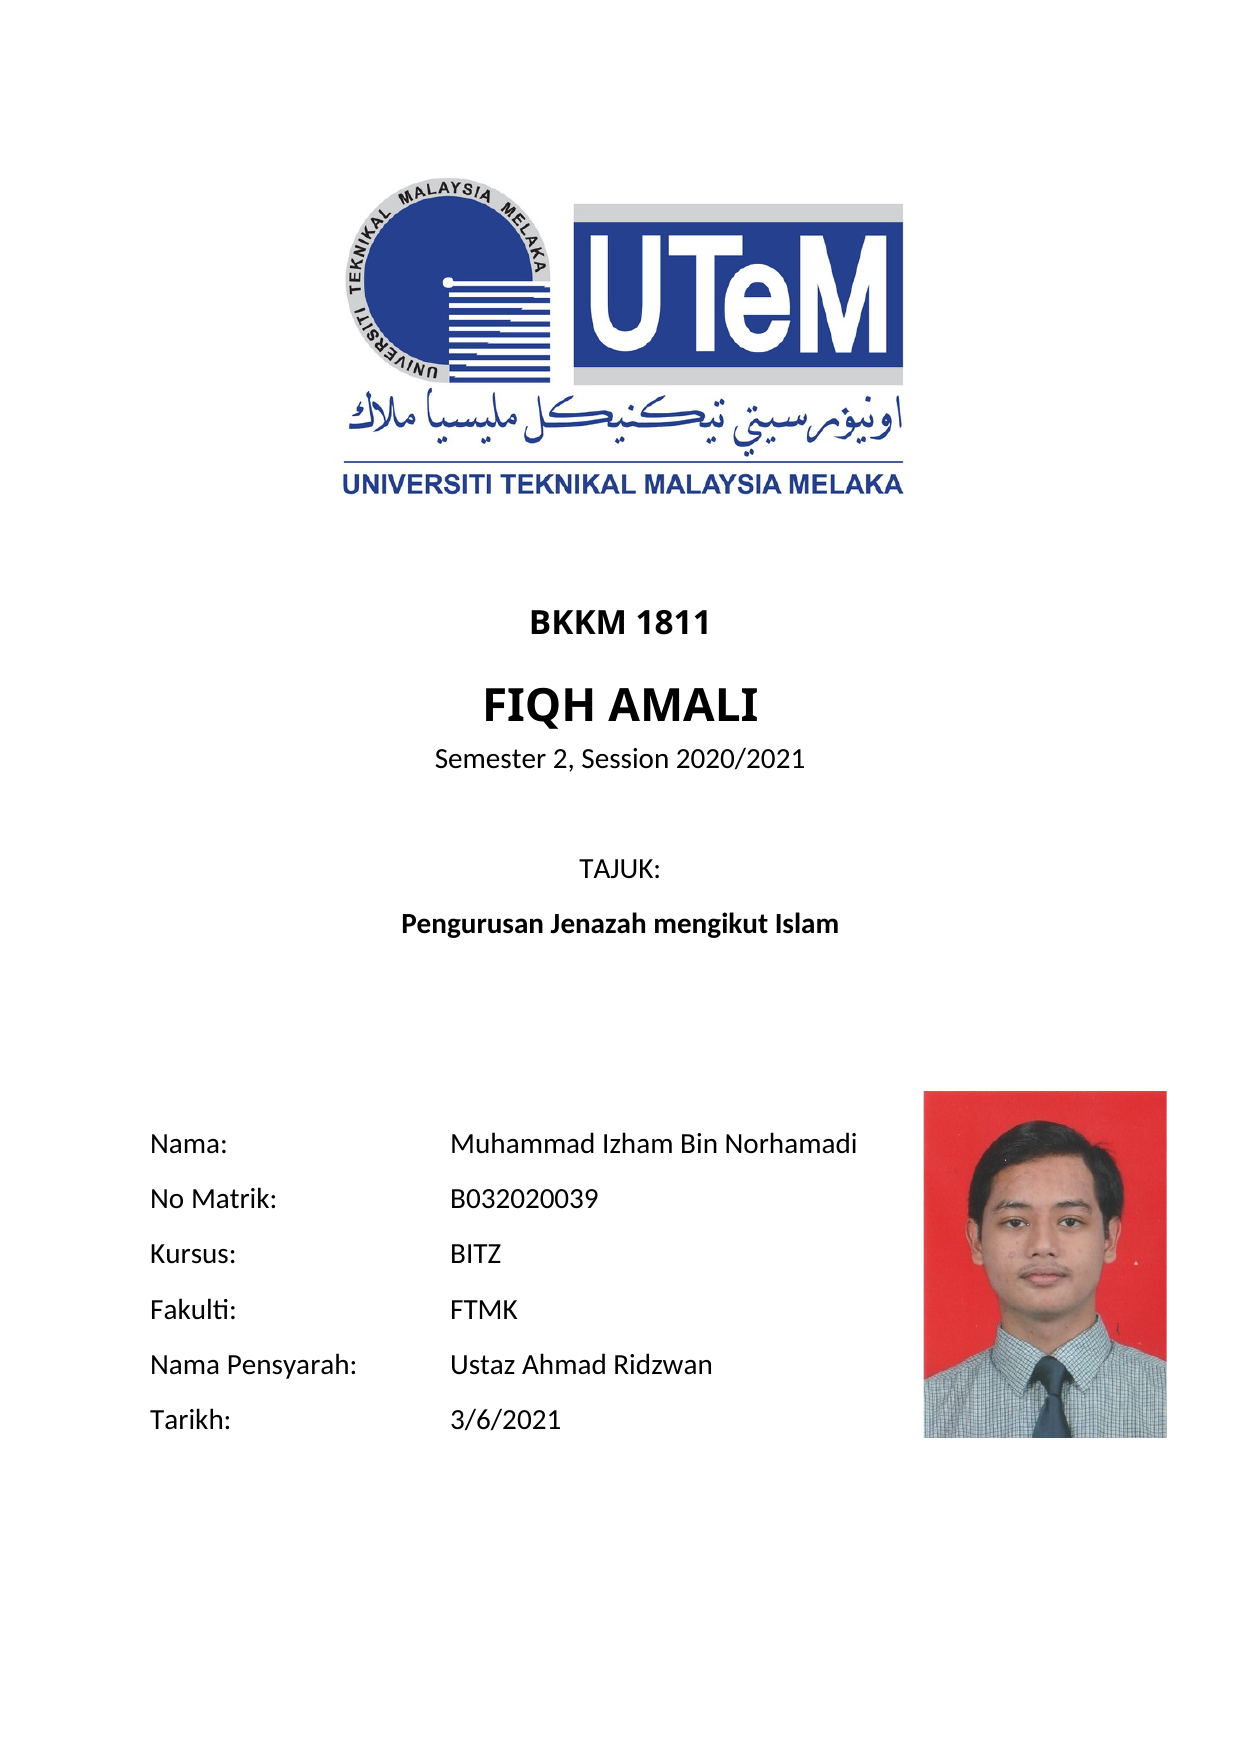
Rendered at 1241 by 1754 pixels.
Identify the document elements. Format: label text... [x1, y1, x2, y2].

text Pengurusan Jenazah mengikut Islam [150, 905, 1090, 941]
text Semester 2, Session 2020/2021 [150, 740, 1090, 775]
picture [306, 150, 934, 516]
text Kursus: BITZ [150, 1236, 1090, 1271]
text TAJUK: [150, 850, 1090, 886]
subtitle BKKM 1811 [150, 598, 1090, 644]
picture [923, 1091, 1167, 1438]
text Fakulti: FTMK [150, 1291, 1090, 1326]
text Nama: Muhammad Izham Bin Norhamadi [150, 1125, 1090, 1161]
text Tarikh: 3/6/2021 [150, 1401, 1090, 1437]
text Nama Pensyarah: Ustaz Ahmad Ridzwan [150, 1346, 1090, 1381]
text No Matrik: B032020039 [150, 1181, 1090, 1216]
subtitle FIQH AMALI [150, 672, 1090, 735]
